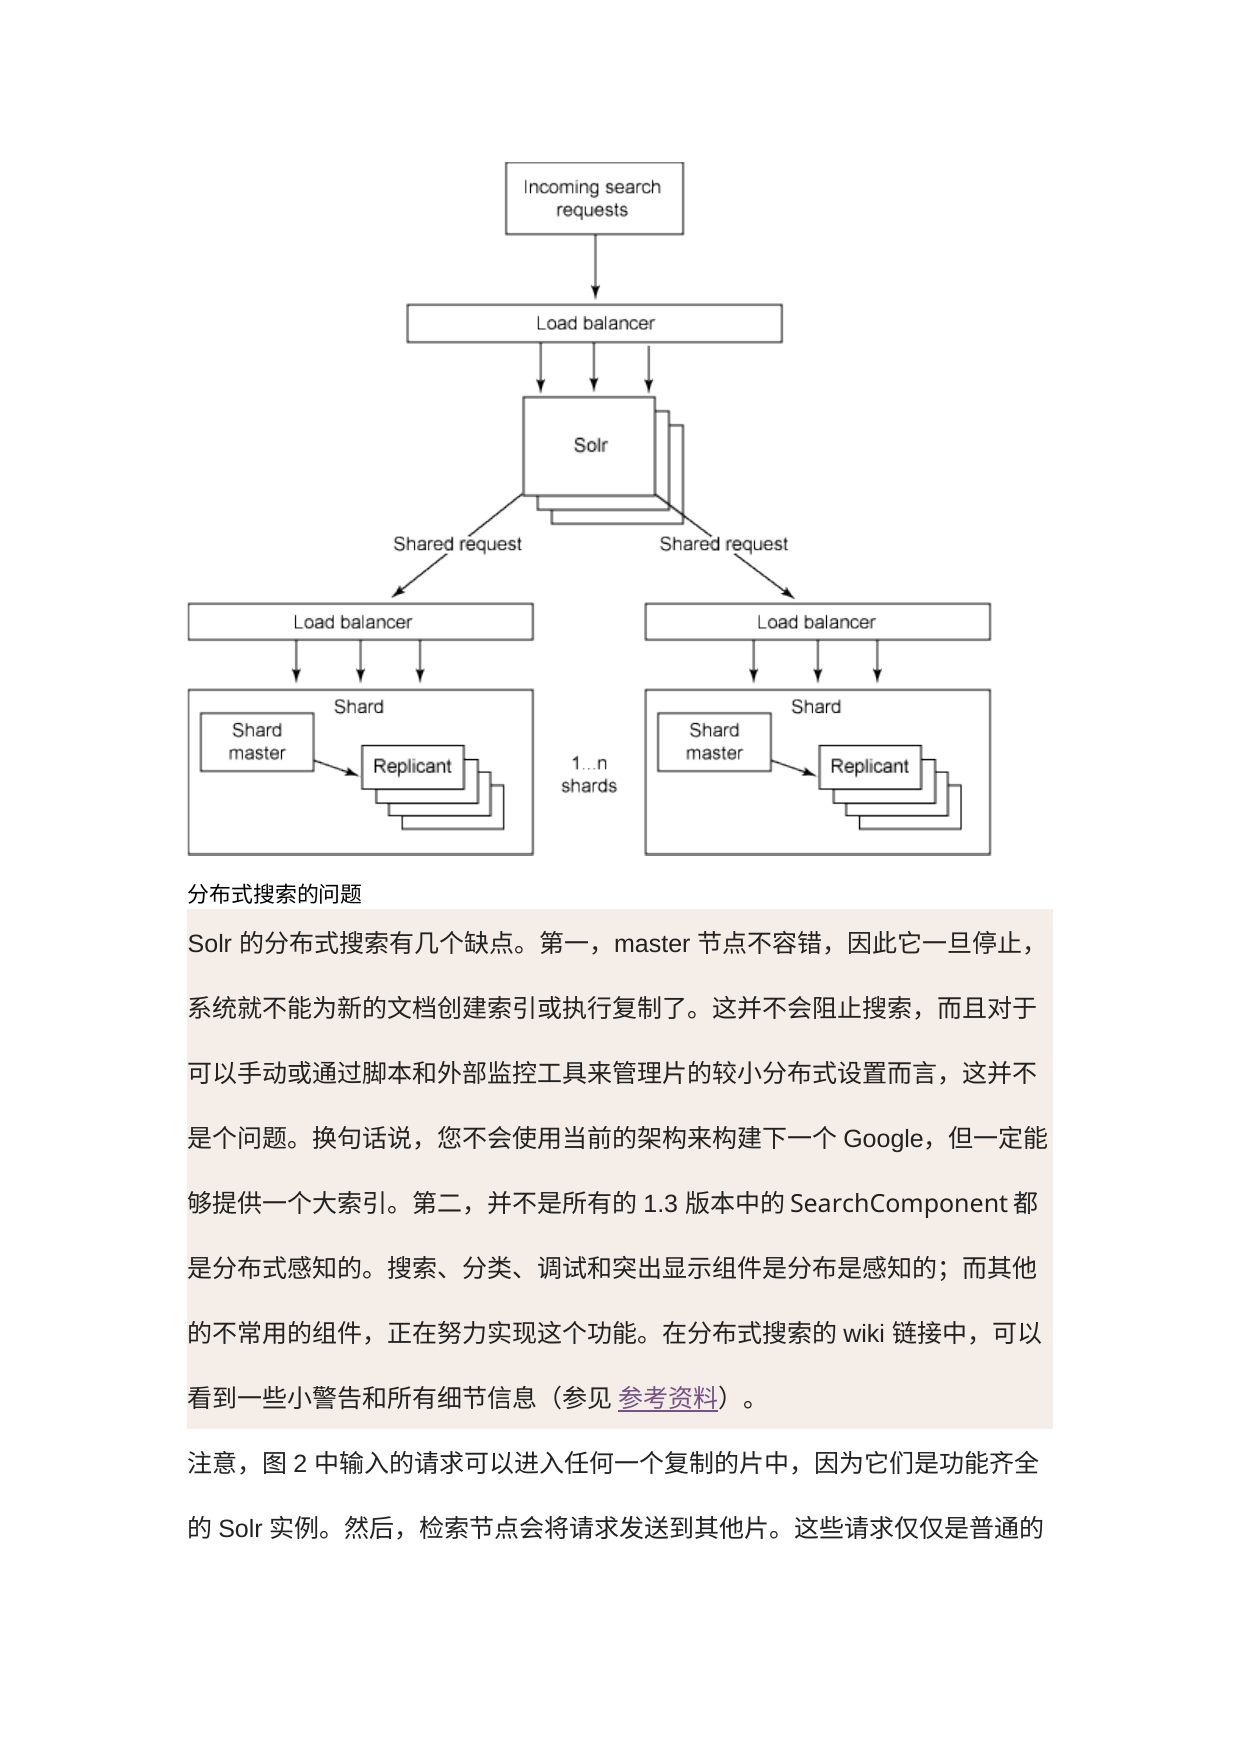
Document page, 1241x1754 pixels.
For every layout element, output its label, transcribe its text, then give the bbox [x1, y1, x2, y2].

text Solr 的分布式搜索有几个缺点。第一，master 节点不容错，因此它一旦停止，系统就不能为新的文档创建索引或执行复制了。这并不会阻止搜索，而且对于可以手动或通过脚本和外部监控工具来管理片的较小分布式设置而言，这并不是个问题。换句话说，您不会使用当前的架构来构建下一个 Google，但一定能够提供一个大索引。第二，并不是所有的 1.3 版本中的SearchComponent都是分布式感知的。搜索、分类、调试和突出显示组件是分布是感知的；而其他的不常用的组件，正在努力实现这个功能。在分布式搜索的 wiki 链接中，可以看到一些小警告和所有细节信息（参见 参考资料）。 [187, 909, 1053, 1429]
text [187, 1429, 1053, 1559]
text 分布式搜索的问题 [187, 877, 1053, 909]
picture [187, 162, 992, 856]
